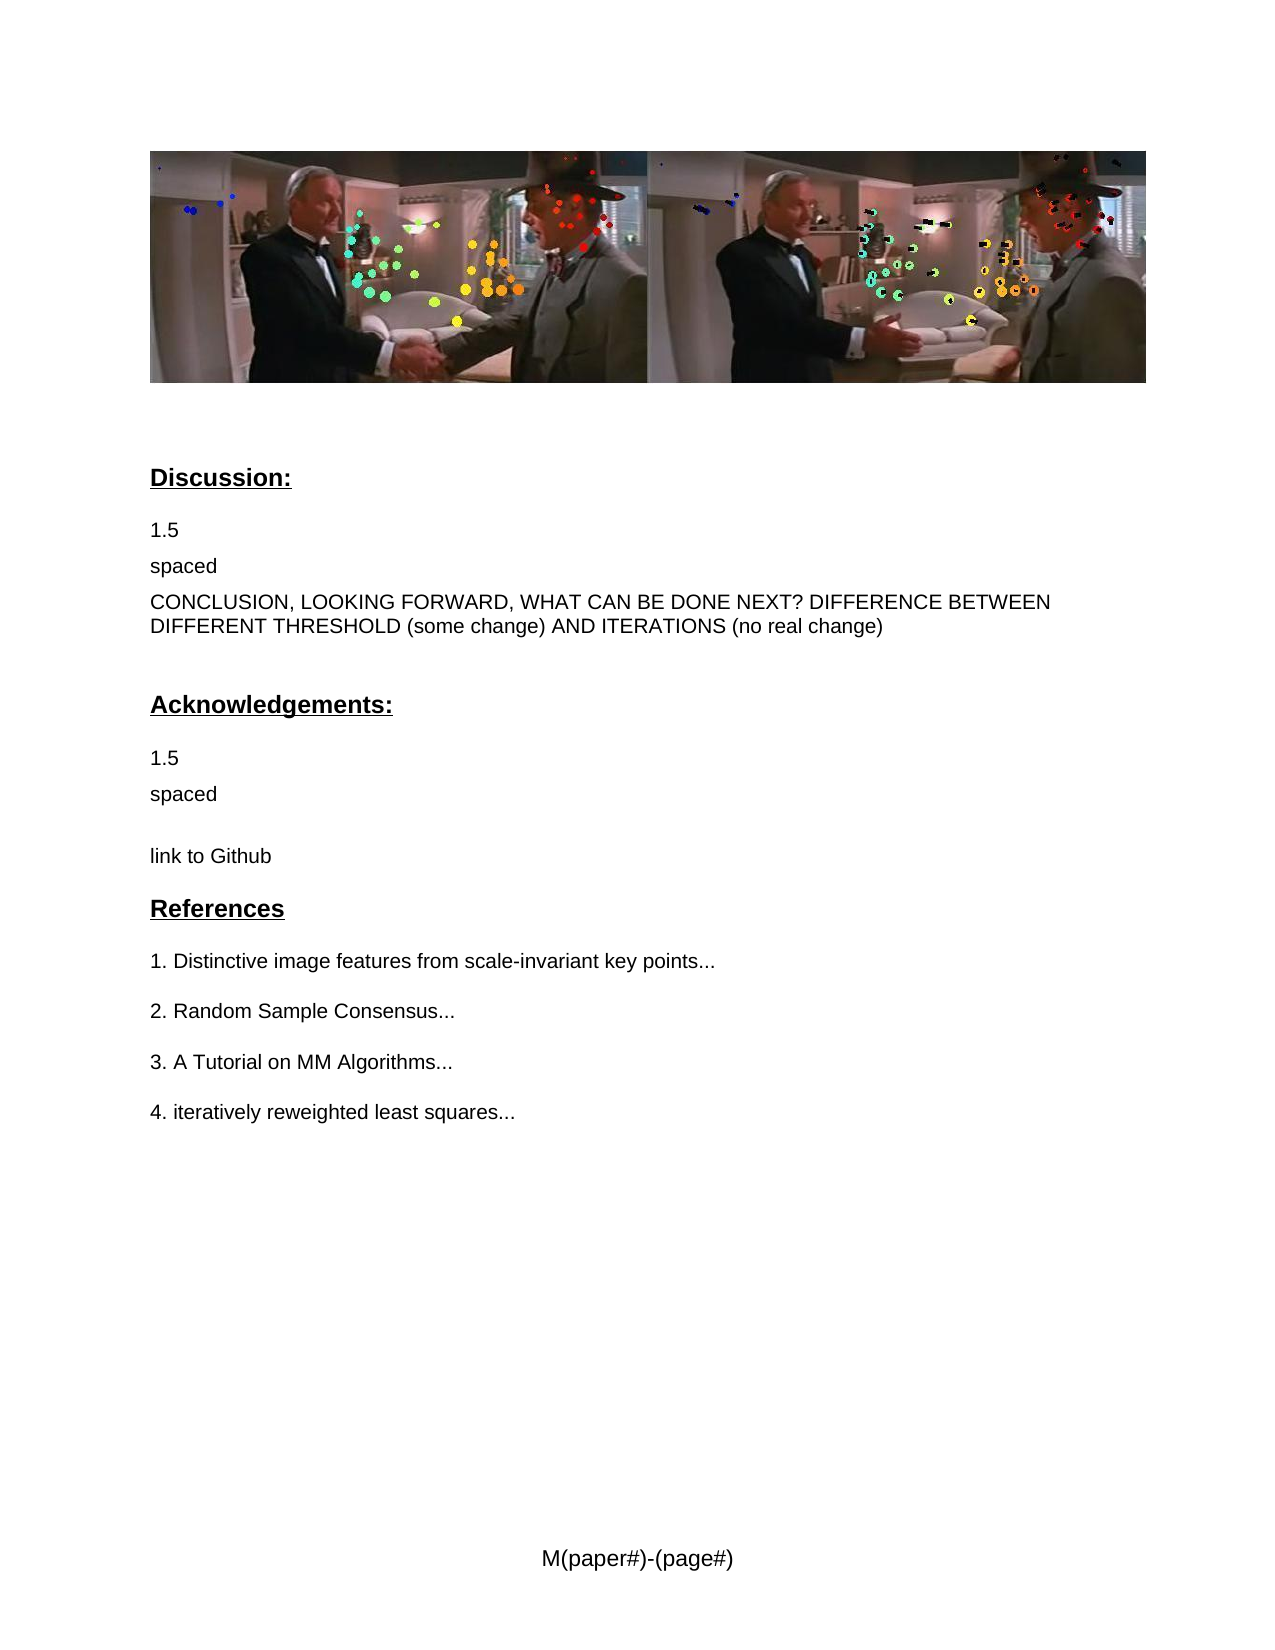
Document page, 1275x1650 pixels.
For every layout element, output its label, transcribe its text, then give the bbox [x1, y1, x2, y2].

text 1. Distinctive image features from scale-invariant key points... [150, 949, 1125, 973]
text References [150, 894, 1125, 923]
text 3. A Tutorial on MM Algorithms... [150, 1050, 1125, 1074]
text 1.5 [150, 518, 1125, 542]
text CONCLUSION, LOOKING FORWARD, WHAT CAN BE DONE NEXT? DIFFERENCE BETWEEN DIFFERENT THRESHOLD (some change) AND ITERATIONS (no real change) [150, 590, 1125, 638]
text 2. Random Sample Consensus... [150, 999, 1125, 1023]
text spaced [150, 781, 1125, 805]
picture [150, 150, 1147, 384]
text link to Github [150, 844, 1125, 868]
text Acknowledgements: [150, 690, 1125, 719]
text Discussion: [150, 463, 1125, 491]
text 1.5 [150, 745, 1125, 769]
text spaced [150, 554, 1125, 578]
text 4. iteratively reweighted least squares... [150, 1100, 1125, 1124]
